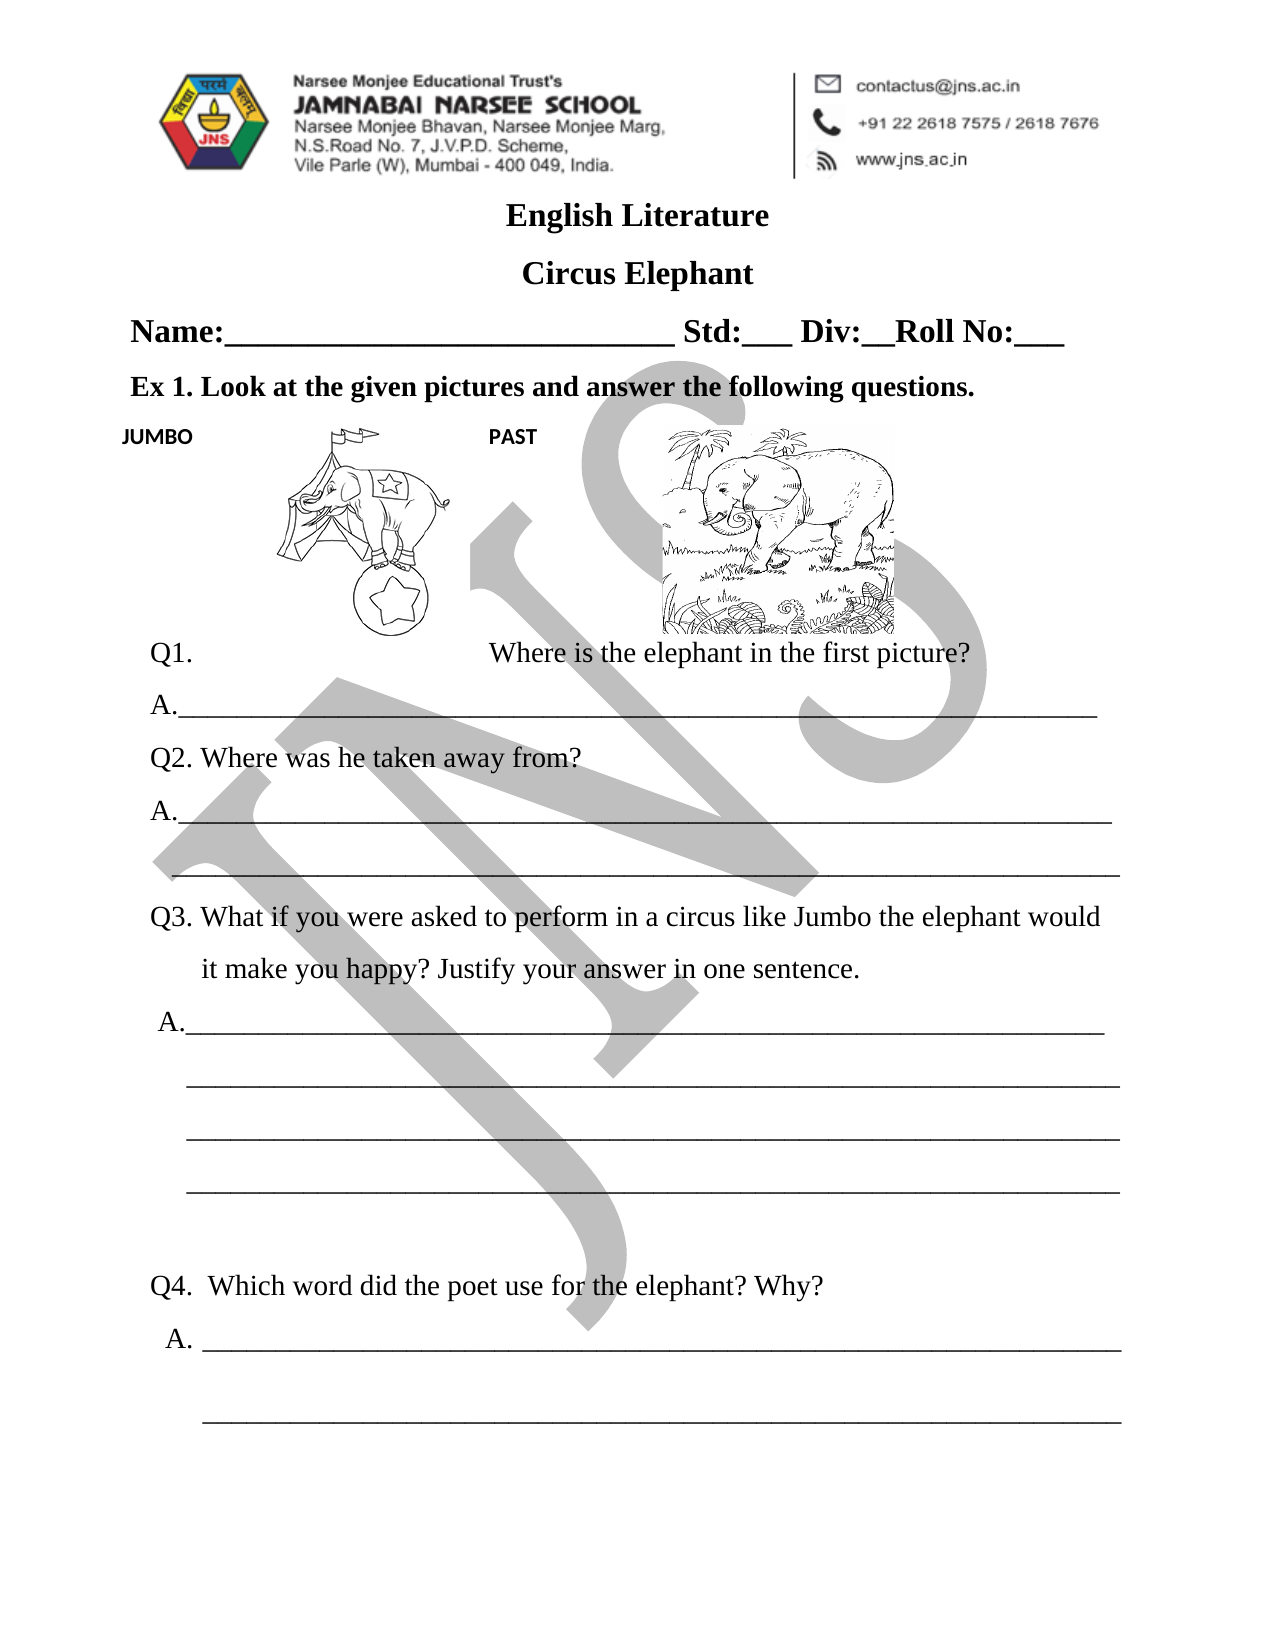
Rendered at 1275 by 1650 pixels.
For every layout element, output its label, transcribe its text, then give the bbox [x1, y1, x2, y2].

picture [121, 38, 1124, 180]
text ________________________________________________________________ [150, 1163, 1125, 1196]
text A.________________________________________________________________ [28, 793, 1125, 827]
text ________________________________________________________________ [150, 1057, 1125, 1091]
text ________________________________________________________________ [150, 1110, 1125, 1143]
text _________________________________________________________________ [150, 846, 1125, 879]
text JUMBO PAST [75, 422, 1125, 450]
text English Literature [150, 195, 1125, 233]
text Q4. Which word did the poet use for the elephant? Why? [150, 1268, 1125, 1302]
list _______________________________________________________________ [165, 1321, 1125, 1355]
text Name:___________________________ Std:___ Div:__Roll No:___ [0, 311, 1125, 349]
text it make you happy? Justify your answer in one sentence. [150, 952, 1125, 985]
text A._______________________________________________________________ [28, 687, 1125, 721]
text Ex 1. Look at the given pictures and answer the following questions. [75, 369, 1125, 403]
text A._______________________________________________________________ [150, 1004, 1125, 1038]
text Q3. What if you were asked to perform in a circus like Jumbo the elephant would [150, 899, 1125, 932]
text Q1. Where is the elephant in the first picture? [150, 635, 1125, 668]
list _______________________________________________________________ [202, 1393, 1125, 1427]
text Q2. Where was he taken away from? [28, 740, 1125, 774]
text Circus Elephant [150, 253, 1125, 291]
picture [255, 423, 471, 639]
picture [662, 425, 894, 634]
